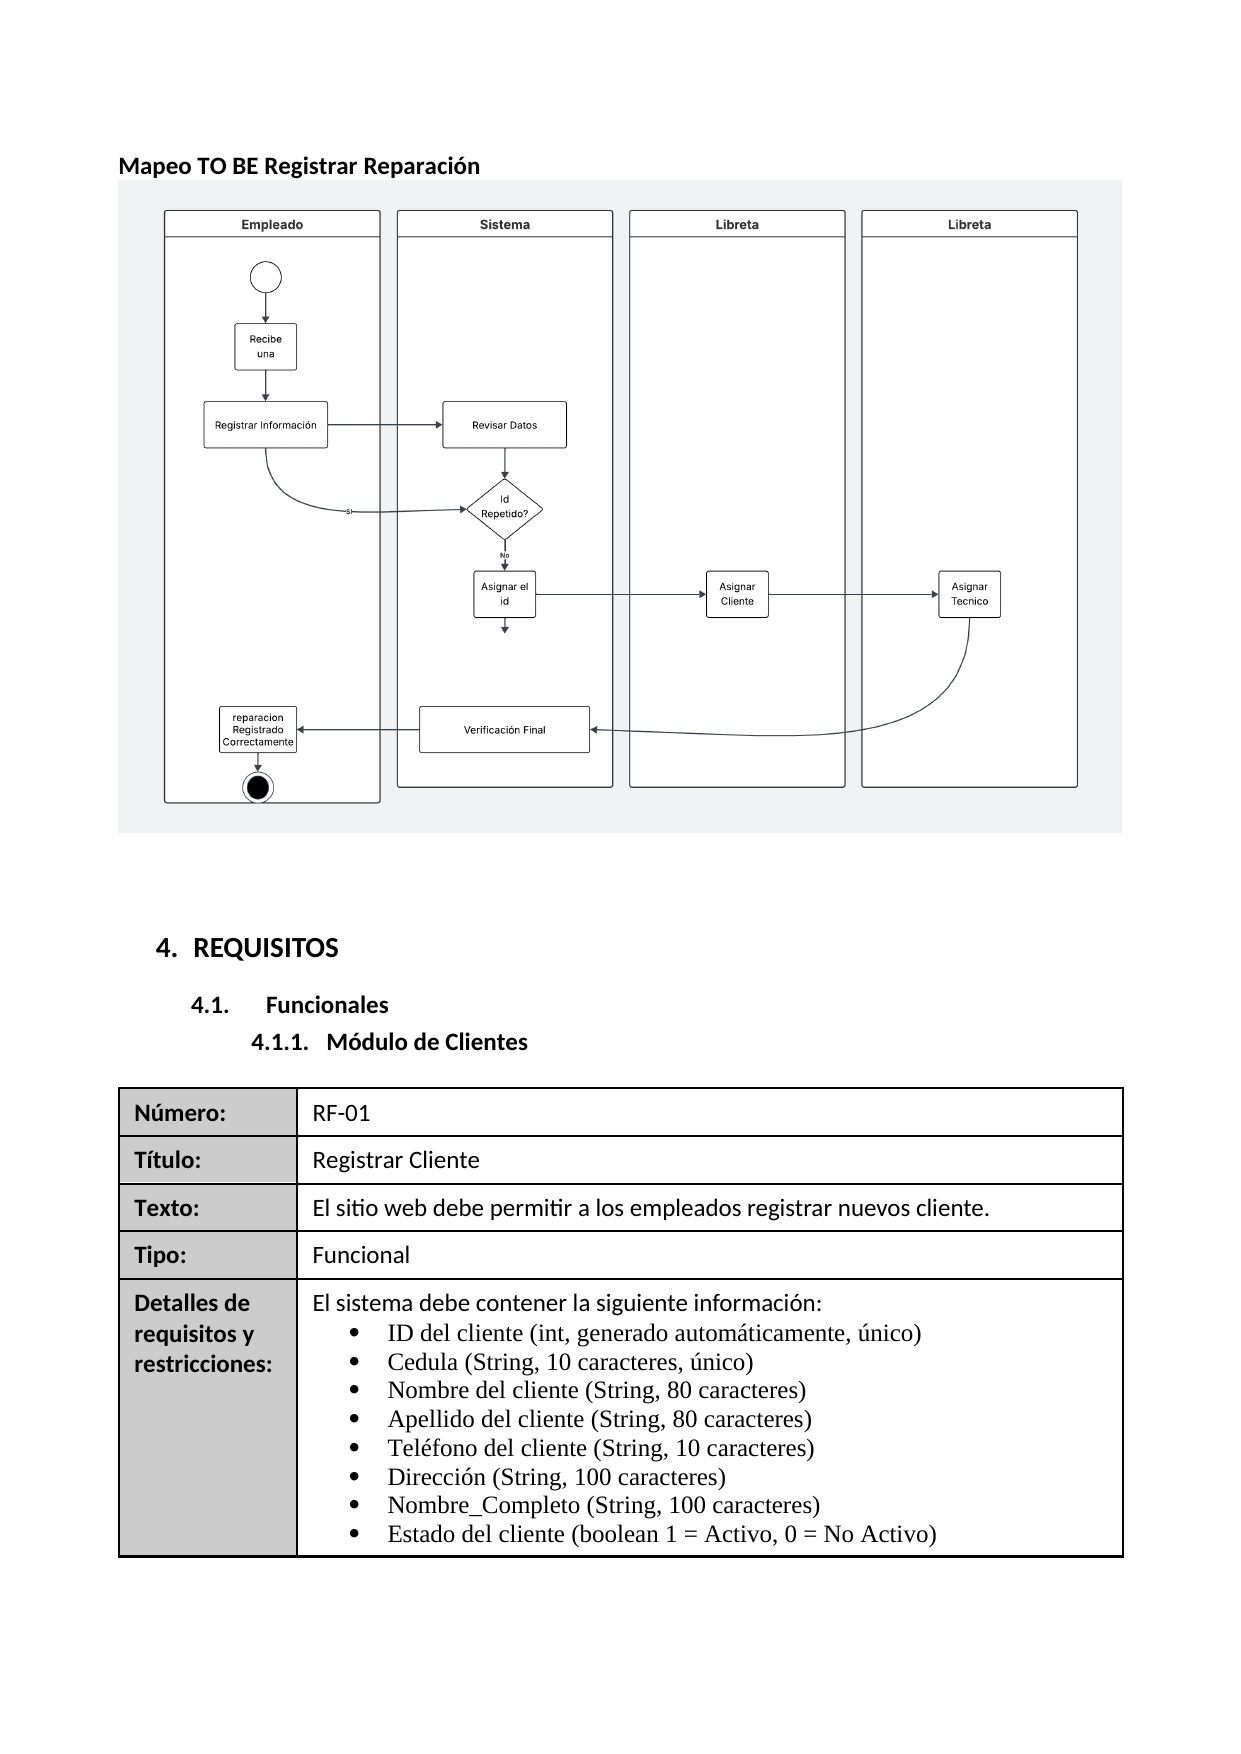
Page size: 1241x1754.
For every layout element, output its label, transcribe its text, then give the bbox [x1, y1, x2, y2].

table_cell El sitio web debe permitir a los empleados registrar nuevos cliente. [298, 1185, 1122, 1230]
subtitle Funcionales [191, 989, 1122, 1020]
table_cell El sistema debe contener la siguiente información: ID del cliente (int, generado automáticamente, único) Cedula (String, 10 caracteres, único) Nombre del cliente (String, 80 caracteres) Apellido del cliente (String, 80 caracteres) Teléfono del cliente (String, 10 caracteres) Dirección (String, 100 caracteres) Nombre_Completo (String, 100 caracteres) Estado del cliente (boolean 1 = Activo, 0 = No Activo) [298, 1280, 1122, 1555]
table_header Número: [120, 1089, 296, 1135]
table_cell Título: [120, 1137, 296, 1182]
list Módulo de Clientes [251, 1026, 1122, 1057]
table_cell Registrar Cliente [298, 1137, 1122, 1182]
table_cell Texto: [120, 1185, 296, 1230]
subtitle REQUISITOS [156, 929, 1122, 964]
picture [118, 180, 1123, 833]
table_cell Detalles de requisitos y restricciones: [120, 1280, 296, 1555]
table_cell Tipo: [120, 1232, 296, 1278]
table_header RF-01 [298, 1089, 1122, 1135]
table_cell Funcional [298, 1232, 1122, 1278]
subtitle Mapeo TO BE Registrar Reparación [118, 150, 1122, 180]
